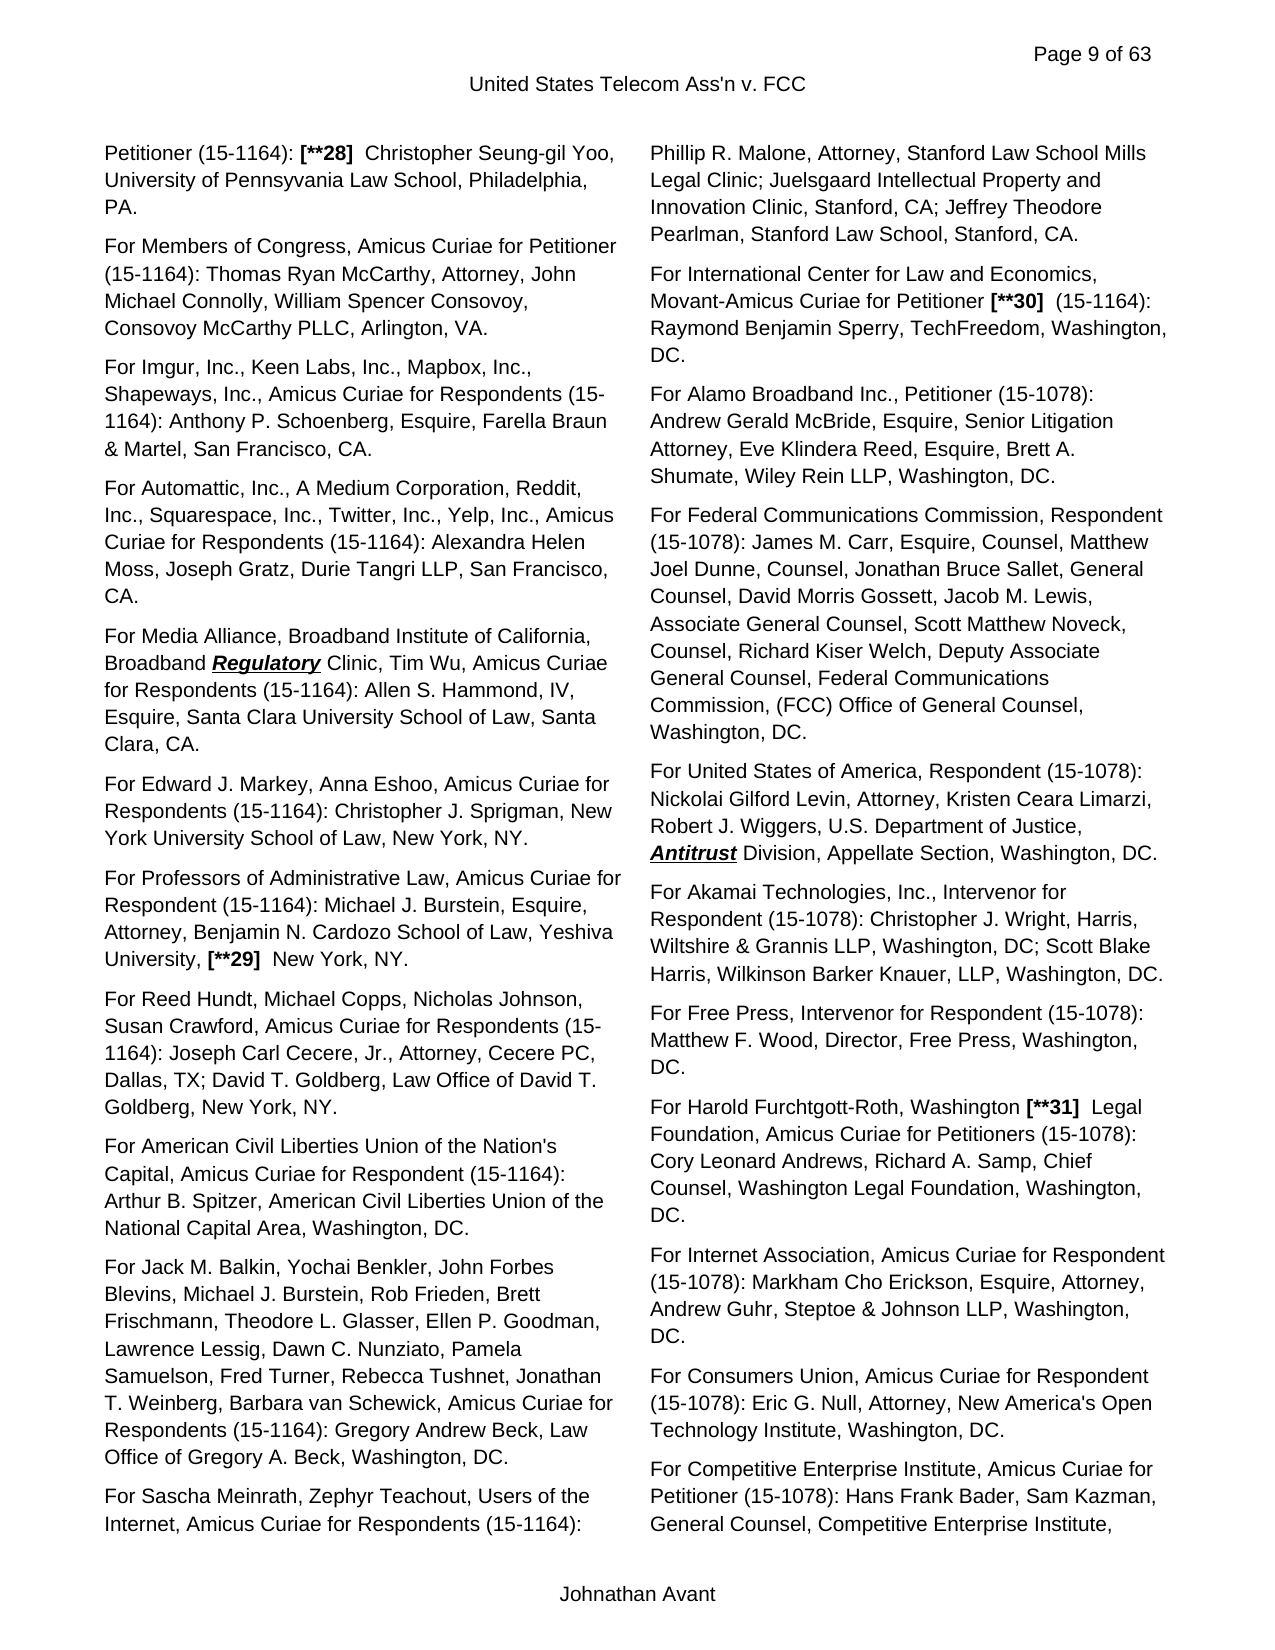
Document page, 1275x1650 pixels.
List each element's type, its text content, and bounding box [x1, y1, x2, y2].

text For Media Alliance, Broadband Institute of California, Broadband Regulatory Clinic, Tim Wu, Amicus Curiae for Respondents (15-1164): Allen S. Hammond, IV, Esquire, Santa Clara University School of Law, Santa Clara, CA. [104, 621, 625, 756]
text For American Civil Liberties Union of the Nation's Capital, Amicus Curiae for Respondent (15-1164): Arthur B. Spitzer, American Civil Liberties Union of the National Capital Area, Washington, DC. [104, 1131, 625, 1239]
text For Akamai Technologies, Inc., Intervenor for Respondent (15-1078): Christopher J. Wright, Harris, Wiltshire & Grannis LLP, Washington, DC; Scott Blake Harris, Wilkinson Barker Knauer, LLP, Washington, DC. [650, 877, 1171, 985]
text For Sascha Meinrath, Zephyr Teachout, Users of the Internet, Amicus Curiae for Respondents (15-1164): Phillip R. Malone, Attorney, Stanford Law School Mills Legal Clinic; Juelsgaard Intellectual Property and Innovation Clinic, Stanford, CA; Jeffrey Theodore Pearlman, Stanford Law School, Stanford, CA. [104, 1481, 625, 1535]
text For Alamo Broadband Inc., Petitioner (15-1078): Andrew Gerald McBride, Esquire, Senior Litigation Attorney, Eve Klindera Reed, Esquire, Brett A. Shumate, Wiley Rein LLP, Washington, DC. [650, 379, 1171, 487]
text For Edward J. Markey, Anna Eshoo, Amicus Curiae for Respondents (15-1164): Christopher J. Sprigman, New York University School of Law, New York, NY. [104, 769, 625, 850]
text For Reed Hundt, Michael Copps, Nicholas Johnson, Susan Crawford, Amicus Curiae for Respondents (15-1164): Joseph Carl Cecere, Jr., Attorney, Cecere PC, Dallas, TX; David T. Goldberg, Law Office of David T. Goldberg, New York, NY. [104, 983, 625, 1119]
text For Imgur, Inc., Keen Labs, Inc., Mapbox, Inc., Shapeways, Inc., Amicus Curiae for Respondents (15-1164): Anthony P. Schoenberg, Esquire, Farella Braun & Martel, San Francisco, CA. [104, 352, 625, 460]
text For Members of Congress, Amicus Curiae for Petitioner (15-1164): Thomas Ryan McCarthy, Attorney, John Michael Connolly, William Spencer Consovoy, Consovoy McCarthy PLLC, Arlington, VA. [104, 231, 625, 339]
text For Sascha Meinrath, Zephyr Teachout, Users of the Internet, Amicus Curiae for Respondents (15-1164): Phillip R. Malone, Attorney, Stanford Law School Mills Legal Clinic; Juelsgaard Intellectual Property and Innovation Clinic, Stanford, CA; Jeffrey Theodore Pearlman, Stanford Law School, Stanford, CA. [650, 137, 1171, 246]
text For Jack M. Balkin, Yochai Benkler, John Forbes Blevins, Michael J. Burstein, Rob Frieden, Brett Frischmann, Theodore L. Glasser, Ellen P. Goodman, Lawrence Lessig, Dawn C. Nunziato, Pamela Samuelson, Fred Turner, Rebecca Tushnet, Jonathan T. Weinberg, Barbara van Schewick, Amicus Curiae for Respondents (15-1164): Gregory Andrew Beck, Law Office of Gregory A. Beck, Washington, DC. [104, 1252, 625, 1469]
text For Internet Association, Amicus Curiae for Respondent (15-1078): Markham Cho Erickson, Esquire, Attorney, Andrew Guhr, Steptoe & Johnson LLP, Washington, DC. [650, 1239, 1171, 1348]
text For International Center for Law and Economics, Movant-Amicus Curiae for Petitioner [**30] (15-1164): Raymond Benjamin Sperry, TechFreedom, Washington, DC. [650, 258, 1171, 367]
text For United States of America, Respondent (15-1078): Nickolai Gilford Levin, Attorney, Kristen Ceara Limarzi, Robert J. Wiggers, U.S. Department of Justice, Antitrust Division, Appellate Section, Washington, DC. [650, 756, 1171, 864]
text For Free Press, Intervenor for Respondent (15-1078): Matthew F. Wood, Director, Free Press, Washington, DC. [650, 998, 1171, 1079]
text For Federal Communications Commission, Respondent (15-1078): James M. Carr, Esquire, Counsel, Matthew Joel Dunne, Counsel, Jonathan Bruce Sallet, General Counsel, David Morris Gossett, Jacob M. Lewis, Associate General Counsel, Scott Matthew Noveck, Counsel, Richard Kiser Welch, Deputy Associate General Counsel, Federal Communications Commission, (FCC) Office of General Counsel, Washington, DC. [650, 500, 1171, 744]
text For Professors of Administrative Law, Amicus Curiae for Respondent (15-1164): Michael J. Burstein, Esquire, Attorney, Benjamin N. Cardozo School of Law, Yeshiva University, [**29] New York, NY. [104, 862, 625, 971]
text For Harold Furchtgott-Roth, Washington [**31] Legal Foundation, Amicus Curiae for Petitioners (15-1078): Cory Leonard Andrews, Richard A. Samp, Chief Counsel, Washington Legal Foundation, Washington, DC. [650, 1092, 1171, 1227]
text For Consumers Union, Amicus Curiae for Respondent (15-1078): Eric G. Null, Attorney, New America's Open Technology Institute, Washington, DC. [650, 1360, 1171, 1442]
text For Automattic, Inc., A Medium Corporation, Reddit, Inc., Squarespace, Inc., Twitter, Inc., Yelp, Inc., Amicus Curiae for Respondents (15-1164): Alexandra Helen Moss, Joseph Gratz, Durie Tangri LLP, San Francisco, CA. [104, 473, 625, 608]
